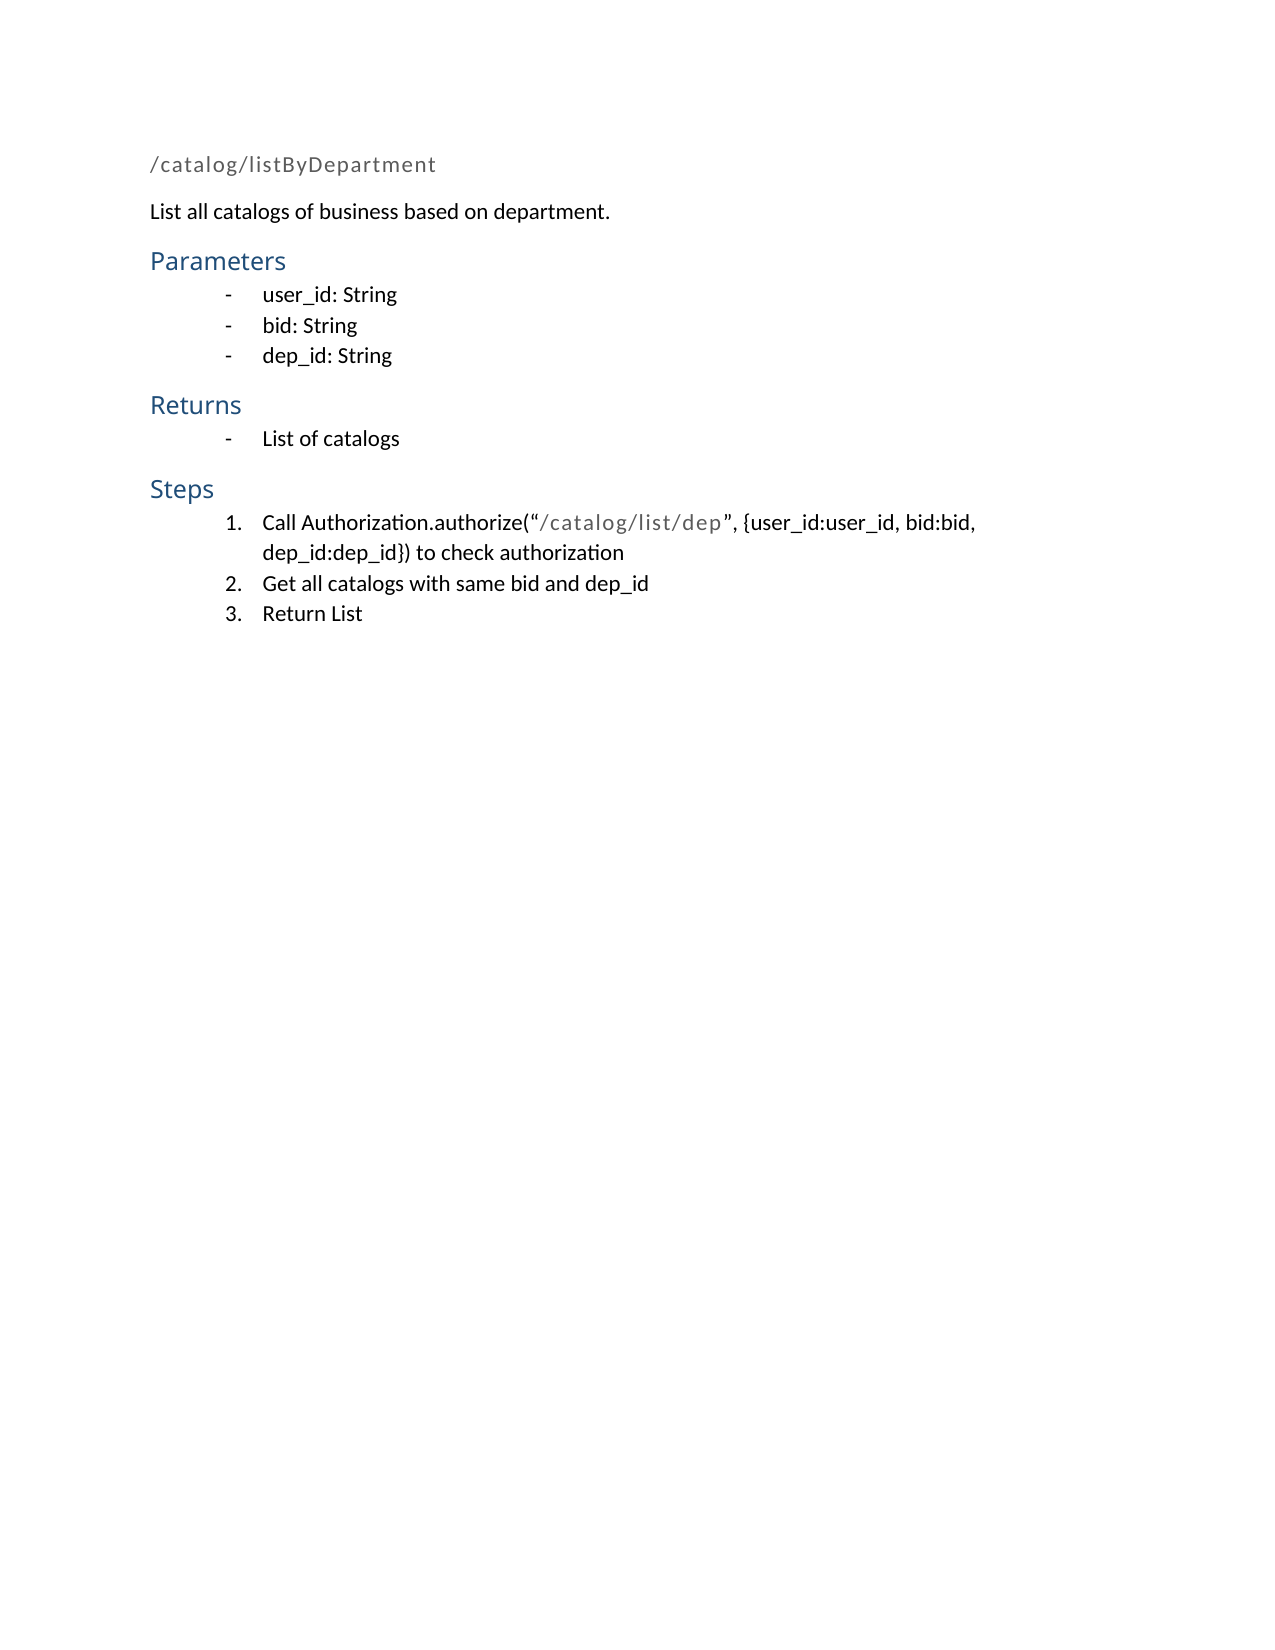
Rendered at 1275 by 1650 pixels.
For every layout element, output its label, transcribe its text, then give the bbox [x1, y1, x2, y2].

list Return List [225, 599, 1125, 627]
subtitle Parameters [150, 244, 1125, 278]
list Call Authorization.authorize(“/catalog/list/dep”, {user_id:user_id, bid:bid, dep_id:dep_id}) to check authorization [225, 508, 1125, 566]
list user_id: String [225, 281, 1125, 308]
list Get all catalogs with same bid and dep_id [225, 569, 1125, 597]
subtitle Steps [150, 471, 1125, 506]
subtitle Returns [150, 388, 1125, 422]
subtitle /catalog/listByDepartment [150, 150, 1125, 178]
list List of catalogs [225, 424, 1125, 453]
text List all catalogs of business based on department. [150, 197, 1125, 225]
list bid: String [225, 311, 1125, 339]
list dep_id: String [225, 341, 1125, 369]
